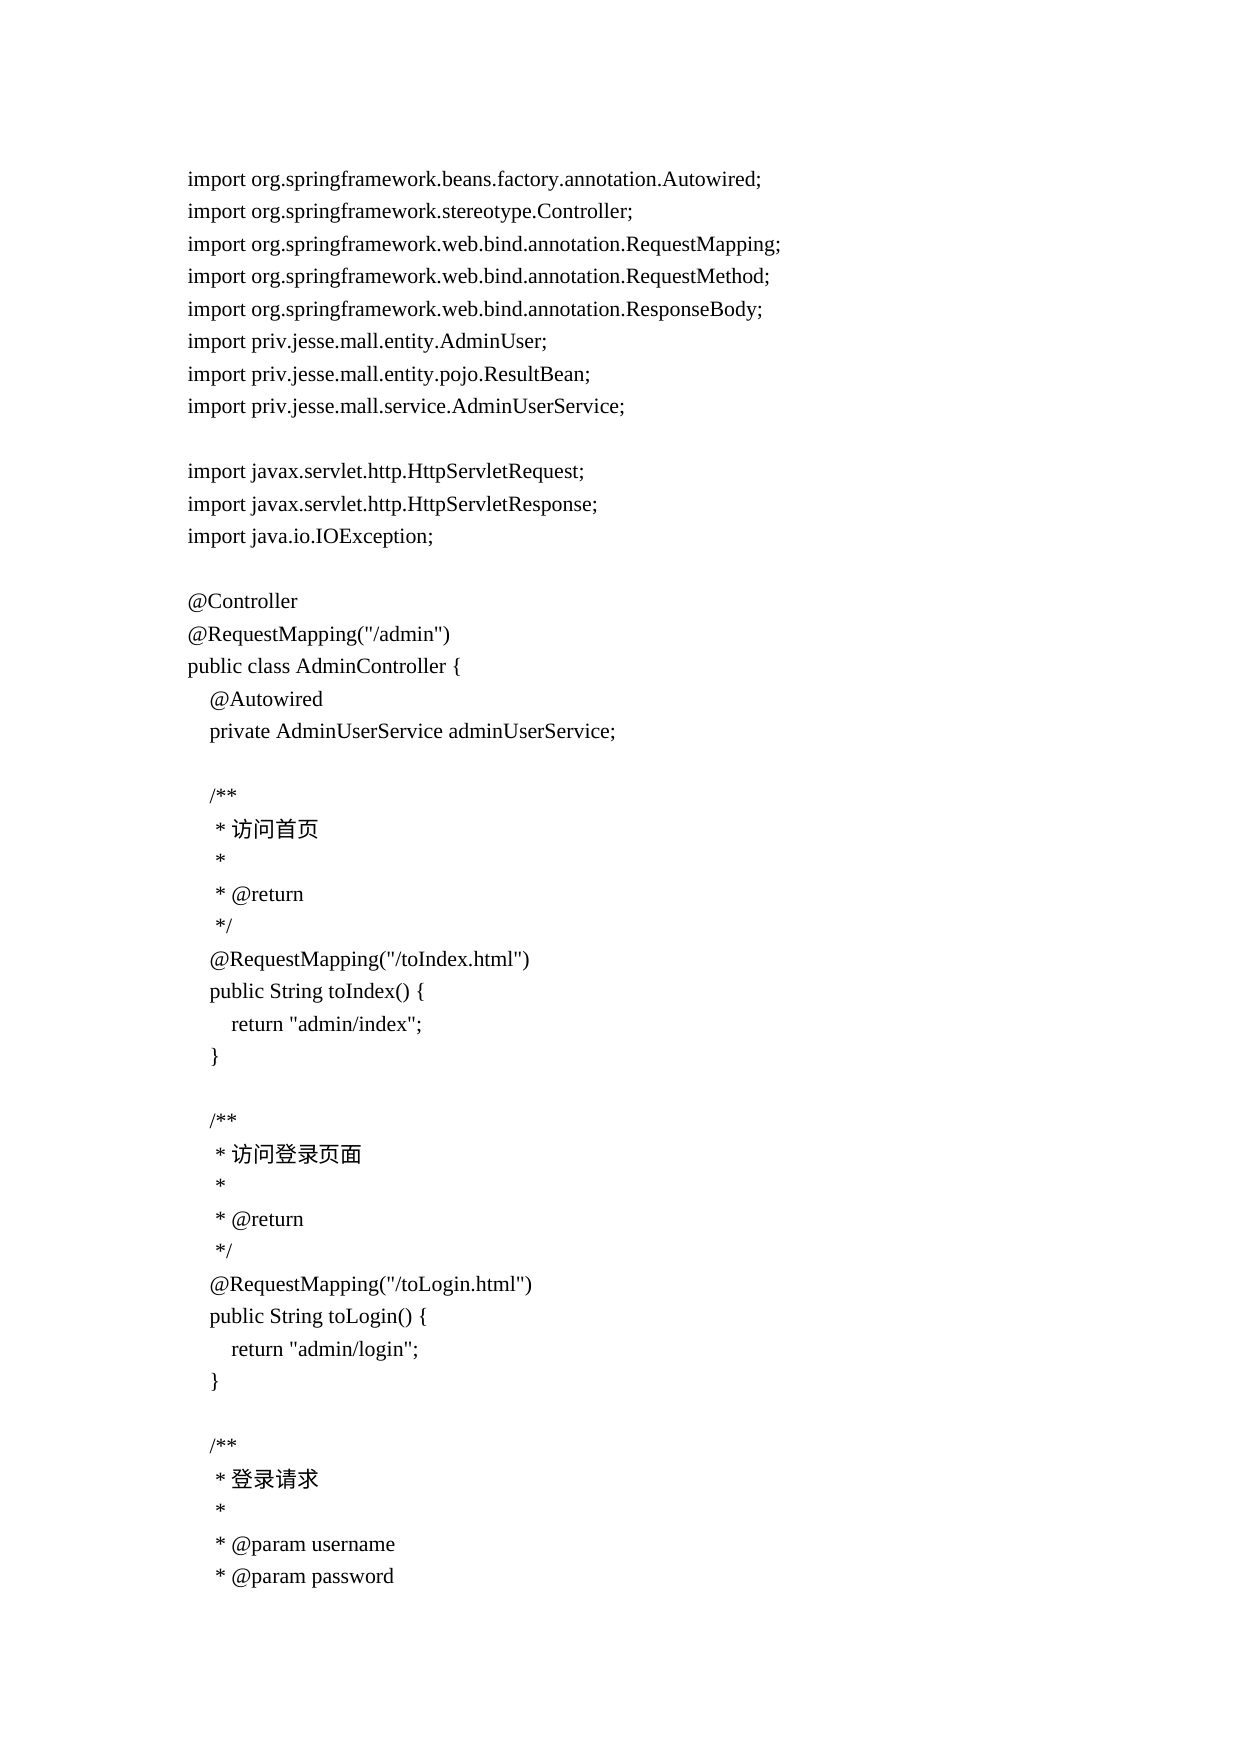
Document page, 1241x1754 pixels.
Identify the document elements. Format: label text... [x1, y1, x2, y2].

text import javax.servlet.http.HttpServletResponse; [187, 487, 1053, 519]
text * [187, 1169, 1053, 1202]
text * 登录请求 [187, 1462, 1053, 1494]
text @RequestMapping("/toLogin.html") [187, 1267, 1053, 1299]
text import priv.jesse.mall.service.AdminUserService; [187, 389, 1053, 422]
text * 访问登录页面 [187, 1137, 1053, 1169]
text @RequestMapping("/admin") [187, 617, 1053, 649]
text import org.springframework.web.bind.annotation.RequestMethod; [187, 259, 1053, 292]
text public class AdminController { [187, 649, 1053, 682]
text import org.springframework.web.bind.annotation.RequestMapping; [187, 227, 1053, 259]
text @Autowired [187, 682, 1053, 714]
text * @return [187, 877, 1053, 909]
text * [187, 844, 1053, 877]
text } [187, 1039, 1053, 1072]
text /** [187, 779, 1053, 812]
text private AdminUserService adminUserService; [187, 714, 1053, 747]
text import org.springframework.beans.factory.annotation.Autowired; [187, 162, 1053, 194]
text @RequestMapping("/toIndex.html") [187, 942, 1053, 974]
text public String toIndex() { [187, 974, 1053, 1007]
text */ [187, 909, 1053, 942]
text import org.springframework.web.bind.annotation.ResponseBody; [187, 292, 1053, 324]
text */ [187, 1234, 1053, 1267]
text /** [187, 1104, 1053, 1137]
text import java.io.IOException; [187, 519, 1053, 552]
text return "admin/index"; [187, 1007, 1053, 1039]
text import javax.servlet.http.HttpServletRequest; [187, 454, 1053, 487]
text * 访问首页 [187, 812, 1053, 844]
text * @param password [187, 1559, 1053, 1592]
text * @return [187, 1202, 1053, 1234]
text @Controller [187, 584, 1053, 617]
text } [187, 1364, 1053, 1397]
text * [187, 1494, 1053, 1527]
text /** [187, 1429, 1053, 1462]
text import priv.jesse.mall.entity.pojo.ResultBean; [187, 357, 1053, 389]
text import priv.jesse.mall.entity.AdminUser; [187, 324, 1053, 357]
text public String toLogin() { [187, 1299, 1053, 1332]
text import org.springframework.stereotype.Controller; [187, 194, 1053, 227]
text return "admin/login"; [187, 1332, 1053, 1364]
text * @param username [187, 1527, 1053, 1559]
